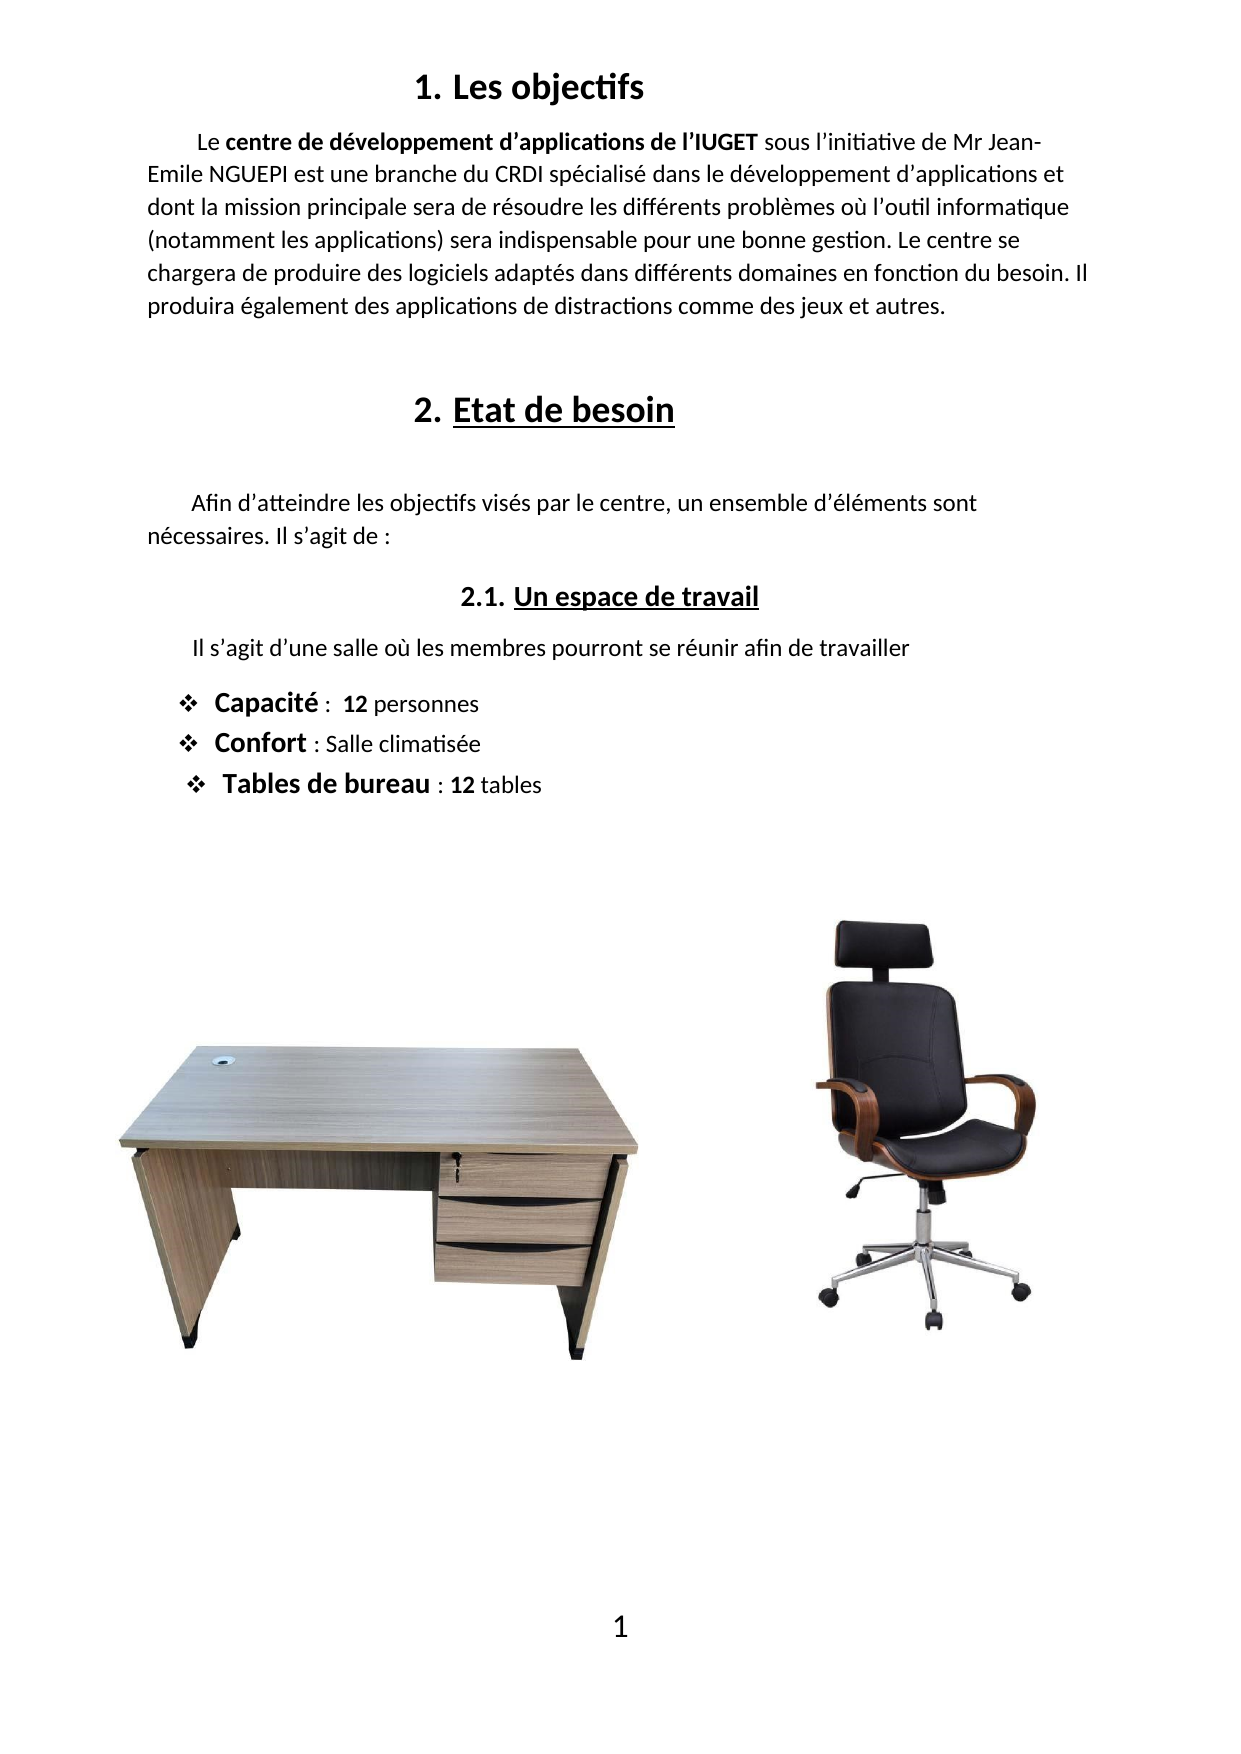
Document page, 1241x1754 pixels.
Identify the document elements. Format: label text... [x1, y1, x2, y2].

text Il s’agit d’une salle où les membres pourront se réunir afin de travailler [146, 632, 1090, 662]
text Afin d’atteindre les objectifs visés par le centre, un ensemble d’éléments sont nécessaires. Il s’agit de : [146, 487, 1090, 551]
list Capacité : 12 personnes [177, 684, 1090, 719]
text Le centre de développement d’applications de l’IUGET sous l’initiative de Mr Jean-Emile NGUEPI est une branche du CRDI spécialisé dans le développement d’applications et dont la mission principale sera de résoudre les différents problèmes où l’outil informatique (notamment les applications) sera indispensable pour une bonne gestion. Le centre se chargera de produire des logiciels adaptés dans différents domaines en fonction du besoin. Il produira également des applications de distractions comme des jeux et autres. [146, 126, 1090, 321]
subtitle 2. Etat de besoin [413, 386, 1090, 432]
list Tables de bureau : 12 tables [185, 765, 1090, 801]
subtitle 1. Les objectifs [413, 63, 1090, 108]
subtitle 2.1. Un espace de travail [132, 578, 1087, 613]
picture [91, 907, 1184, 1494]
list Confort : Salle climatisée [177, 724, 1090, 760]
